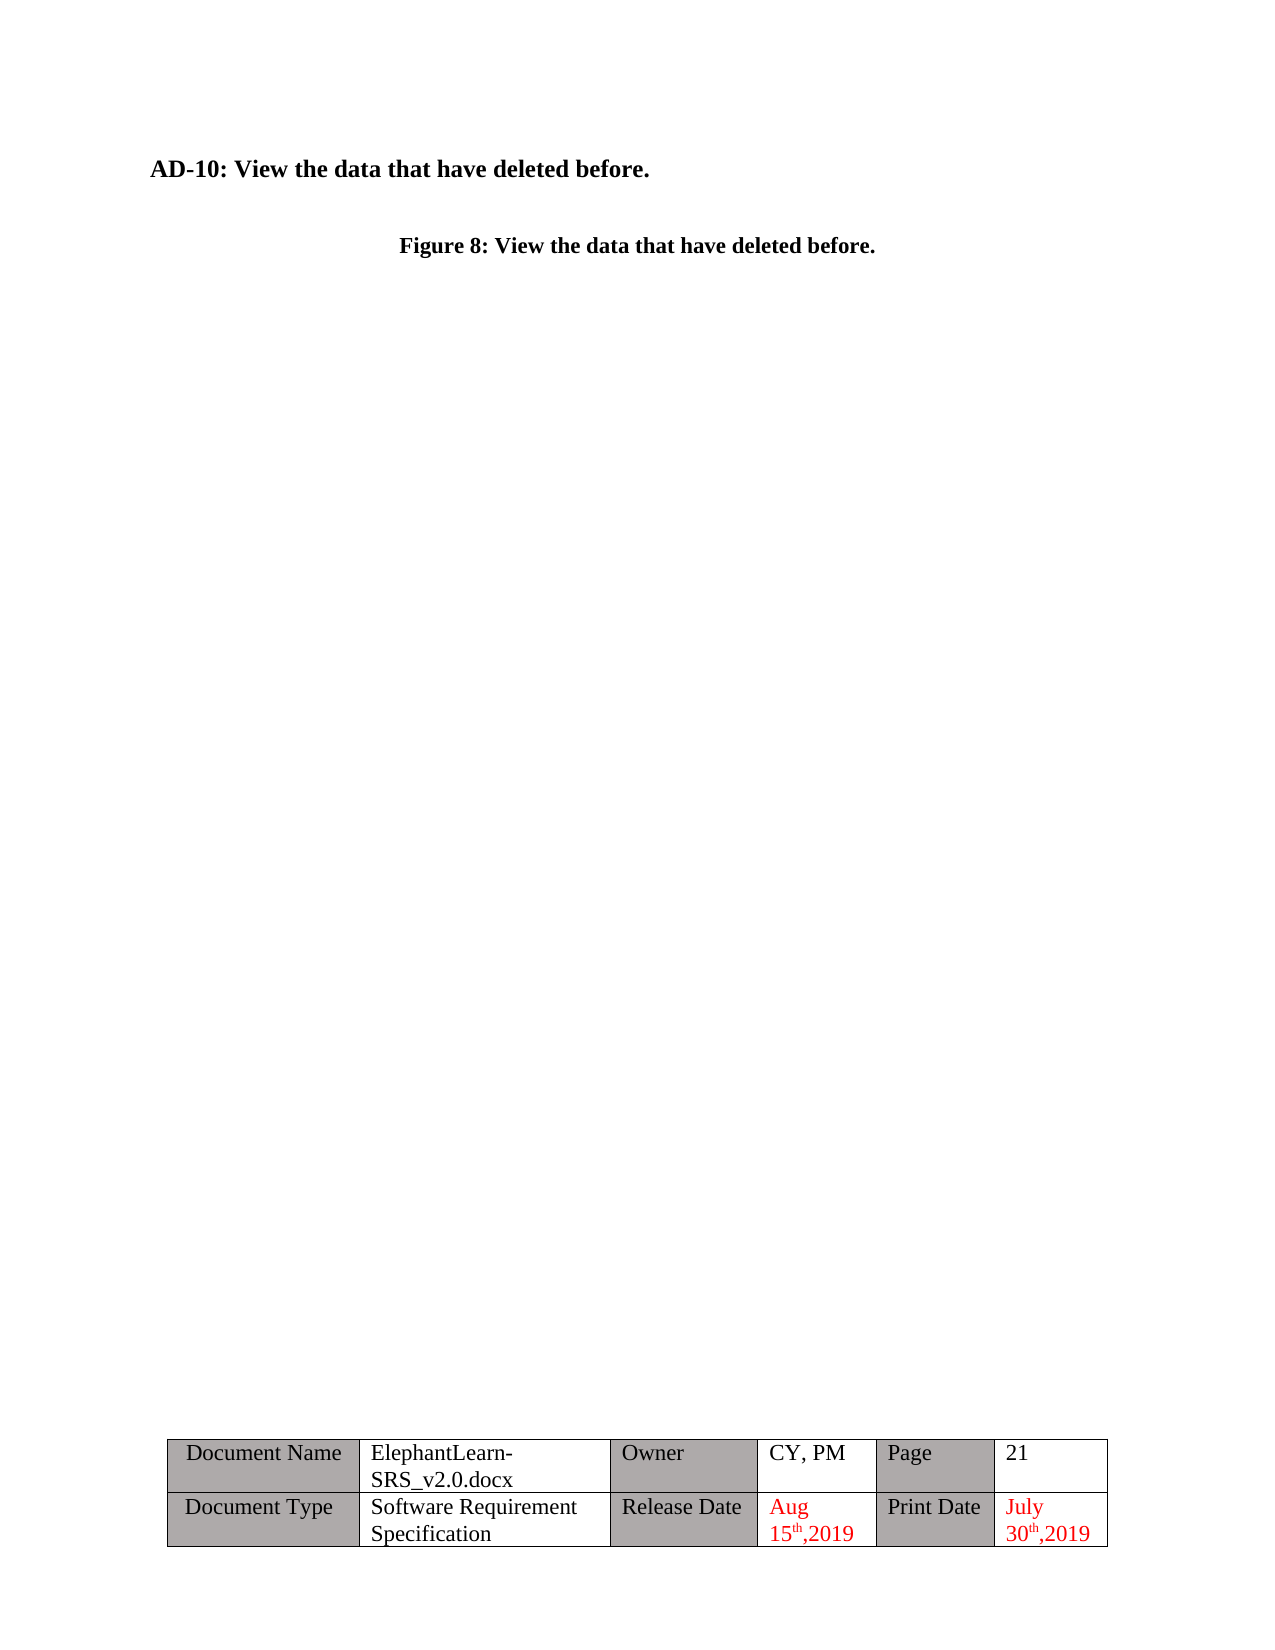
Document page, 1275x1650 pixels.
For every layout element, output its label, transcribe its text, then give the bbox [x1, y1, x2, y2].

subtitle AD-10: View the data that have deleted before. [150, 154, 1125, 183]
text Figure 8: View the data that have deleted before. [150, 232, 1125, 258]
